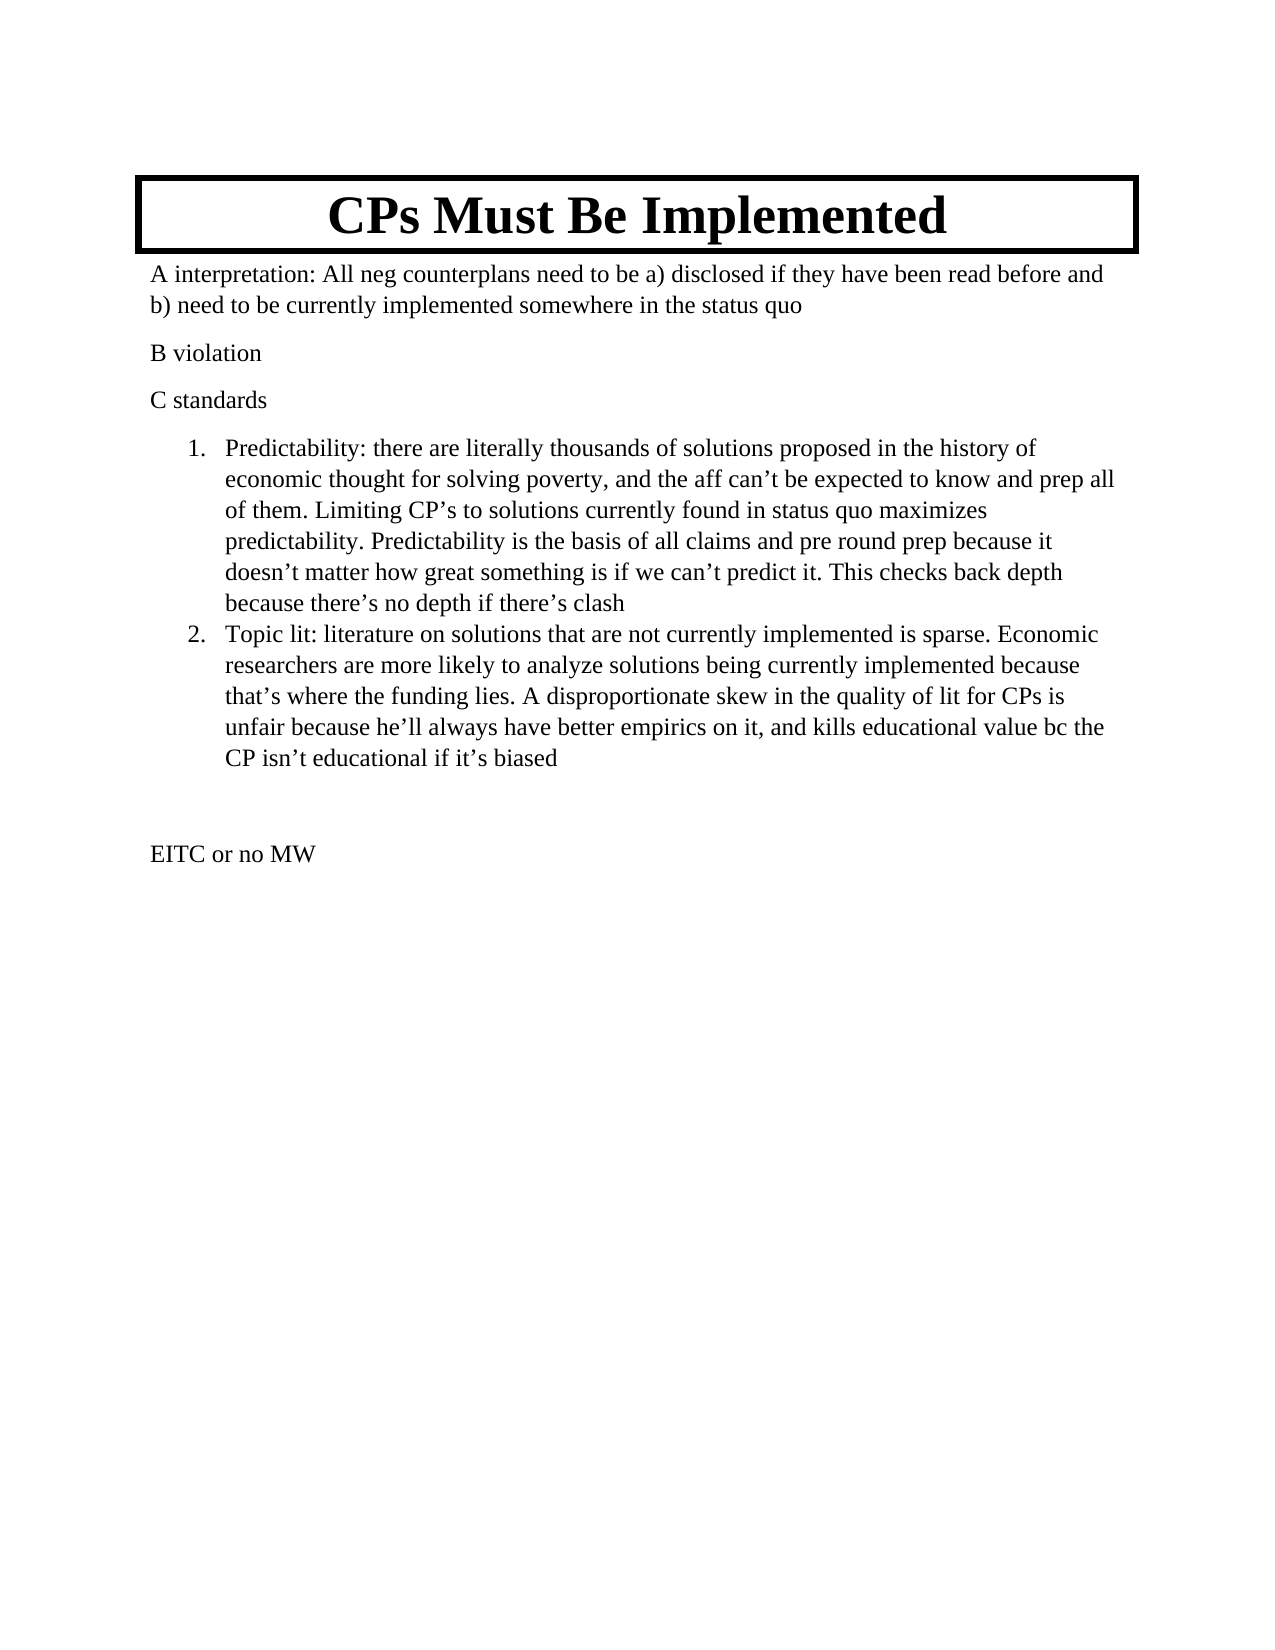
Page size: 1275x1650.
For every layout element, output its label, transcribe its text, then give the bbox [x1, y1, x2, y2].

text B violation [150, 338, 1125, 366]
text C standards [150, 385, 1125, 414]
text EITC or no MW [150, 839, 1125, 868]
subtitle CPs Must Be Implemented [142, 181, 1133, 248]
list Predictability: there are literally thousands of solutions proposed in the history of economic thought for solving poverty, and the aff can’t be expected to know and prep all of them. Limiting CP’s to solutions currently found in status quo maximizes predictability. Predictability is the basis of all claims and pre round prep because it doesn’t matter how great something is if we can’t predict it. This checks back depth because there’s no depth if there’s clash [187, 433, 1125, 617]
text A interpretation: All neg counterplans need to be a) disclosed if they have been read before and b) need to be currently implemented somewhere in the status quo [150, 259, 1125, 319]
list Topic lit: literature on solutions that are not currently implemented is sparse. Economic researchers are more likely to analyze solutions being currently implemented because that’s where the funding lies. A disproportionate skew in the quality of lit for CPs is unfair because he’ll always have better empirics on it, and kills educational value bc the CP isn’t educational if it’s biased [187, 619, 1125, 772]
